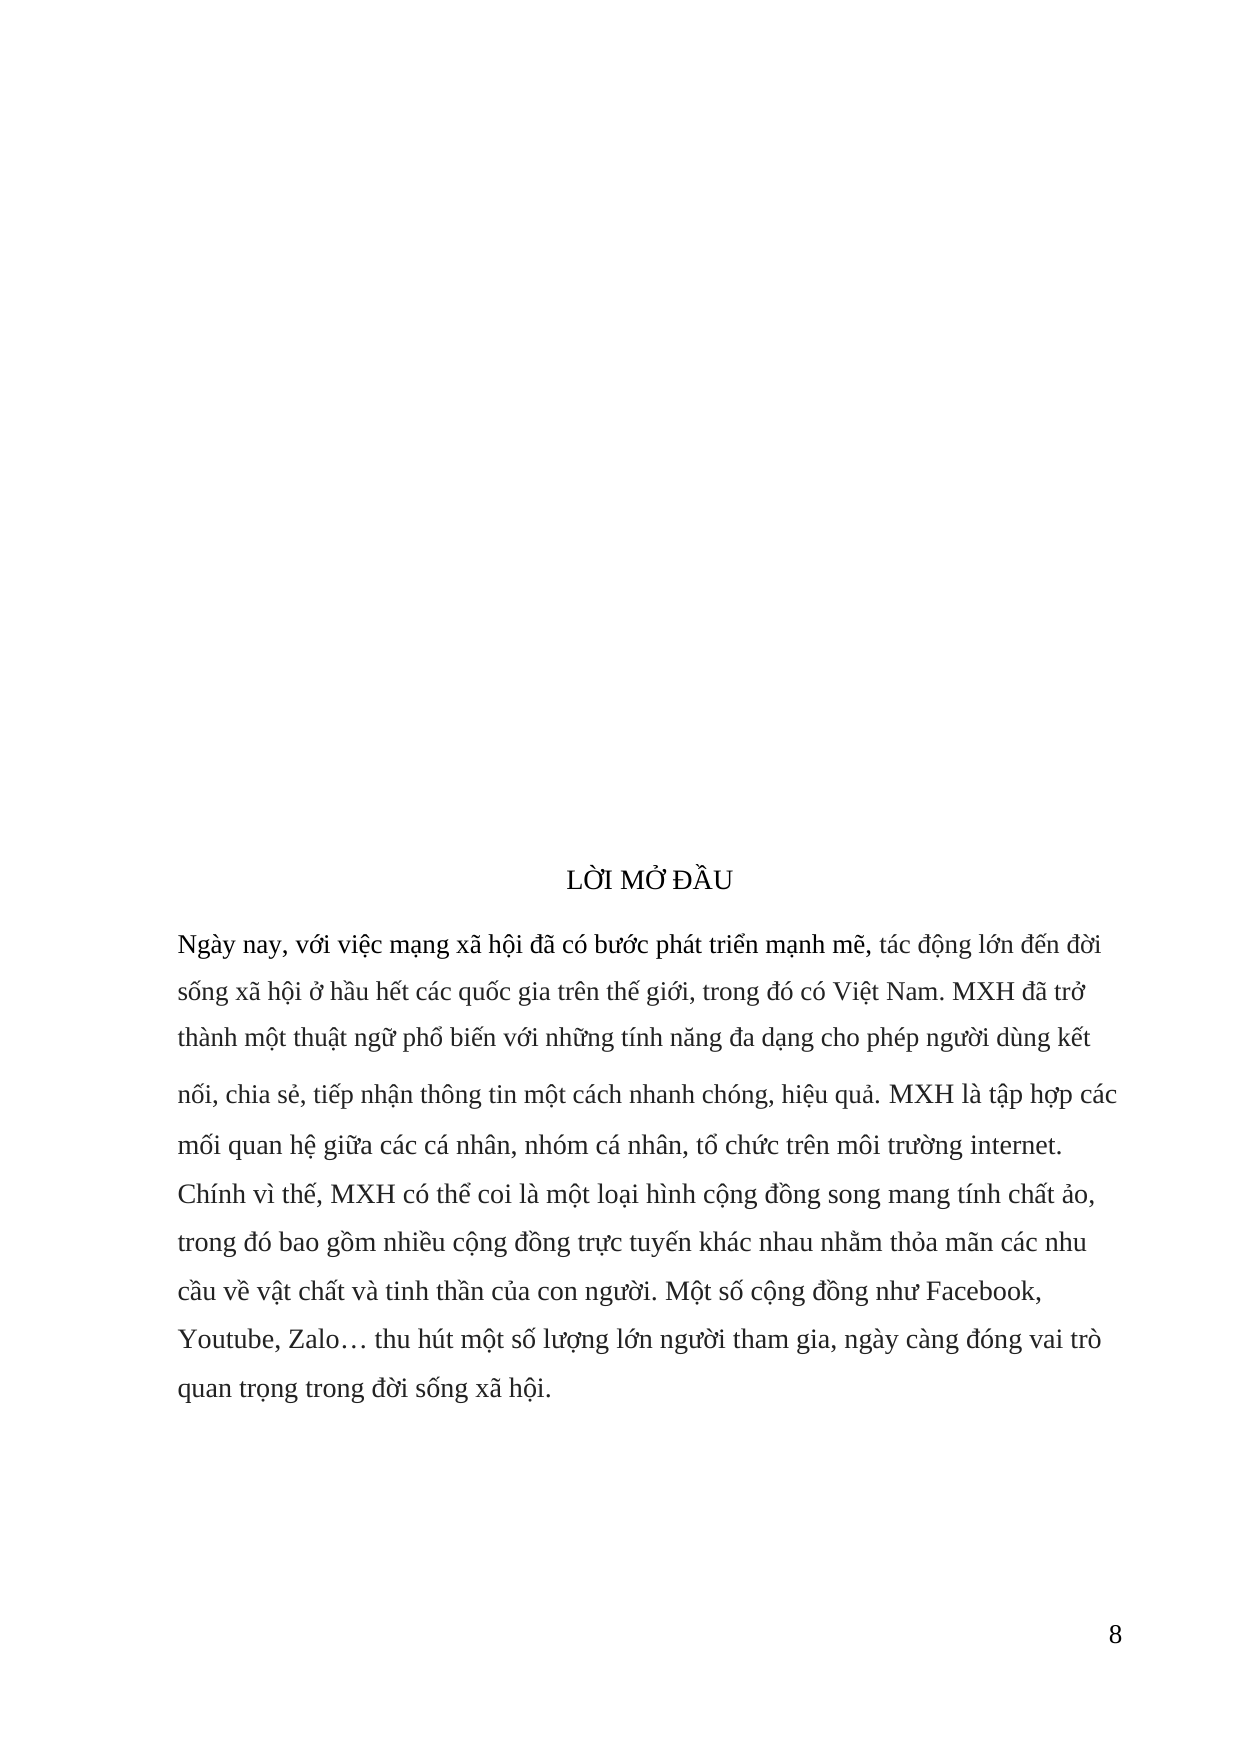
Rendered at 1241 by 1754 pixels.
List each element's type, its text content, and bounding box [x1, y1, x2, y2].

text LỜI MỞ ĐẦU [177, 863, 1122, 896]
text Ngày nay, với việc mạng xã hội đã có bước phát triển mạnh mẽ, tác động lớn đến đời sống xã hội ở hầu hết các quốc gia trên thế giới, trong đó có Việt Nam. MXH đã trở thành một thuật ngữ phổ biến với những tính năng đa dạng cho phép người dùng kết nối, chia sẻ, tiếp nhận thông tin một cách nhanh chóng, hiệu quả. MXH là tập hợp các mối quan hệ giữa các cá nhân, nhóm cá nhân, tổ chức trên môi trường internet. Chính vì thế, MXH có thể coi là một loại hình cộng đồng song mang tính chất ảo, trong đó bao gồm nhiều cộng đồng trực tuyến khác nhau nhằm thỏa mãn các nhu cầu về vật chất và tinh thần của con người. Một số cộng đồng như Facebook, Youtube, Zalo… thu hút một số lượng lớn người tham gia, ngày càng đóng vai trò quan trọng trong đời sống xã hội. [177, 928, 1122, 1403]
